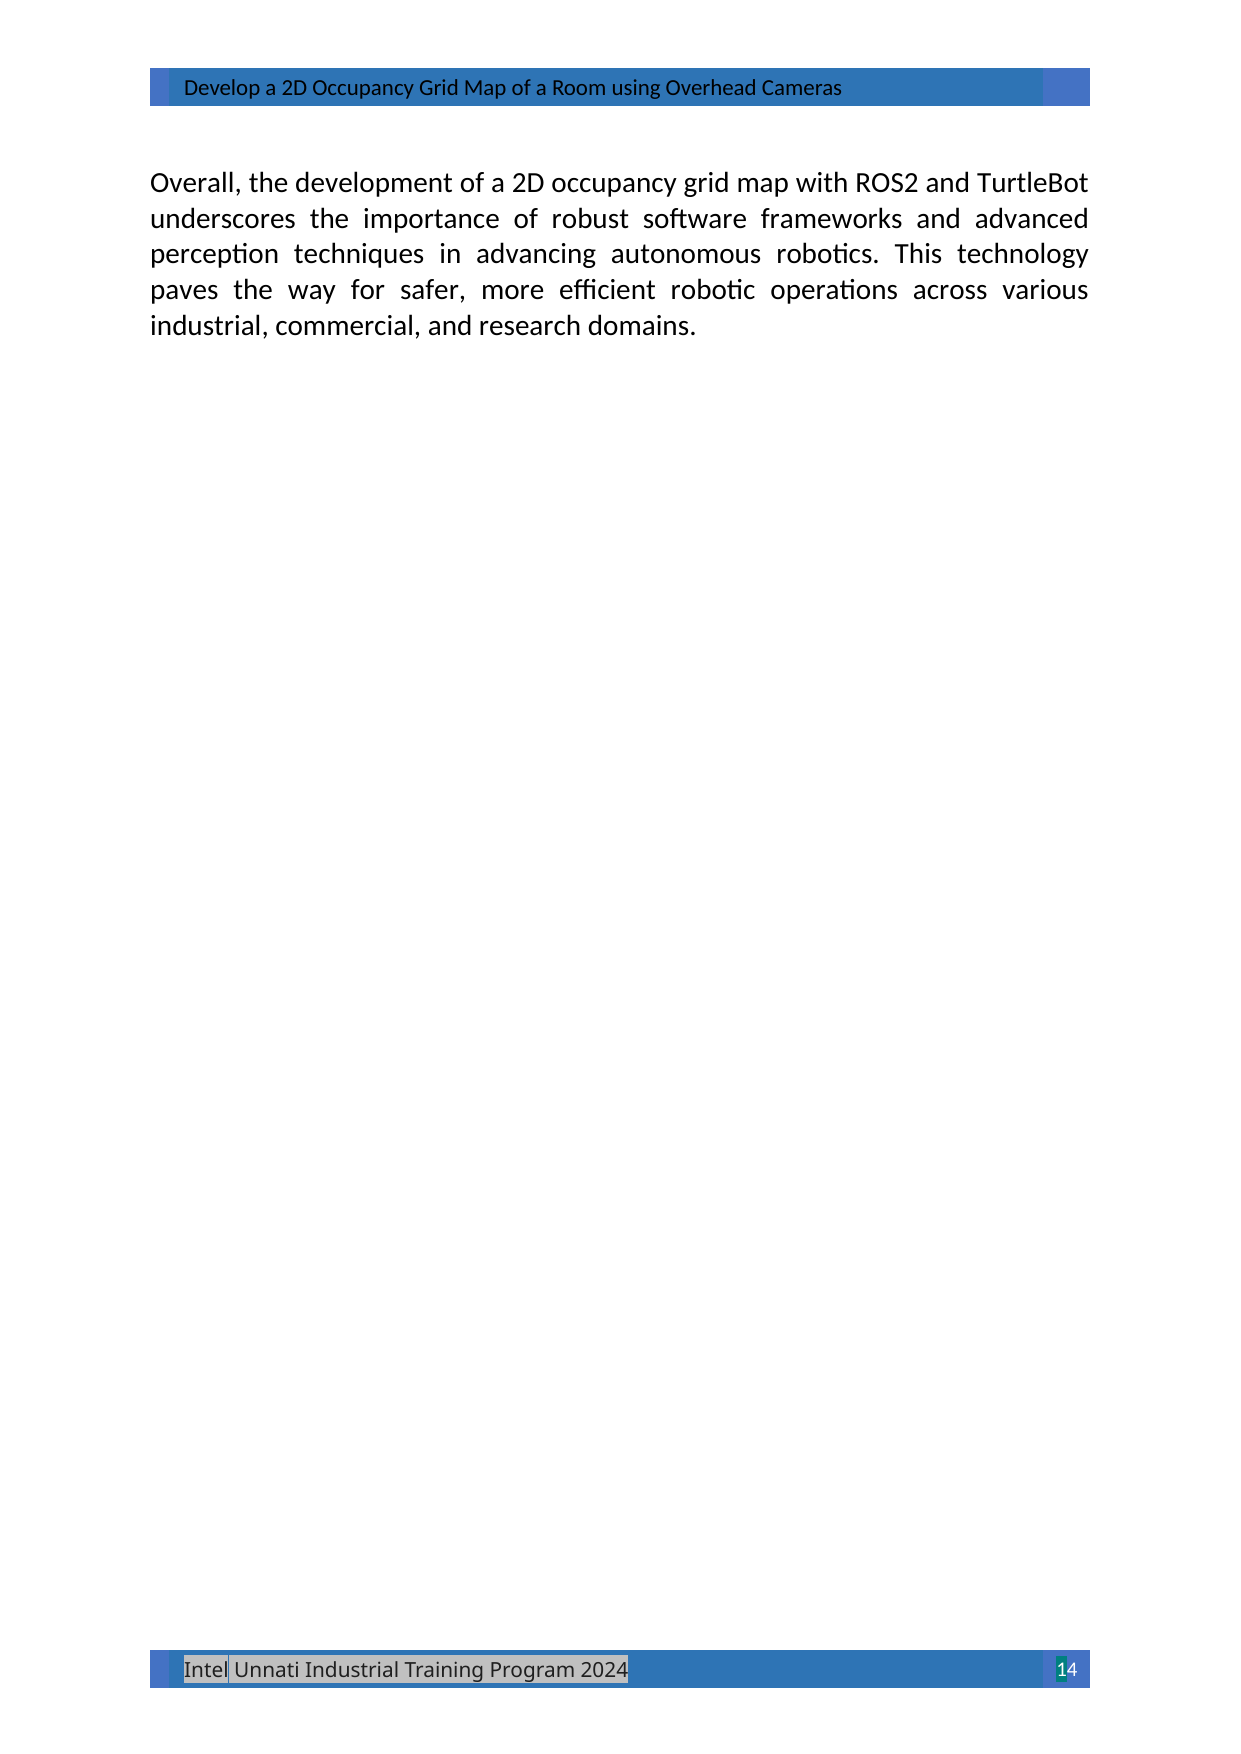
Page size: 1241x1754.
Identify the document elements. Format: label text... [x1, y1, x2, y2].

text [150, 150, 1090, 235]
text Overall, the development of a 2D occupancy grid map with ROS2 and TurtleBot underscores the importance of robust software frameworks and advanced perception techniques in advancing autonomous robotics. This technology paves the way for safer, more efficient robotic operations across various industrial, commercial, and research domains. [150, 264, 1090, 443]
